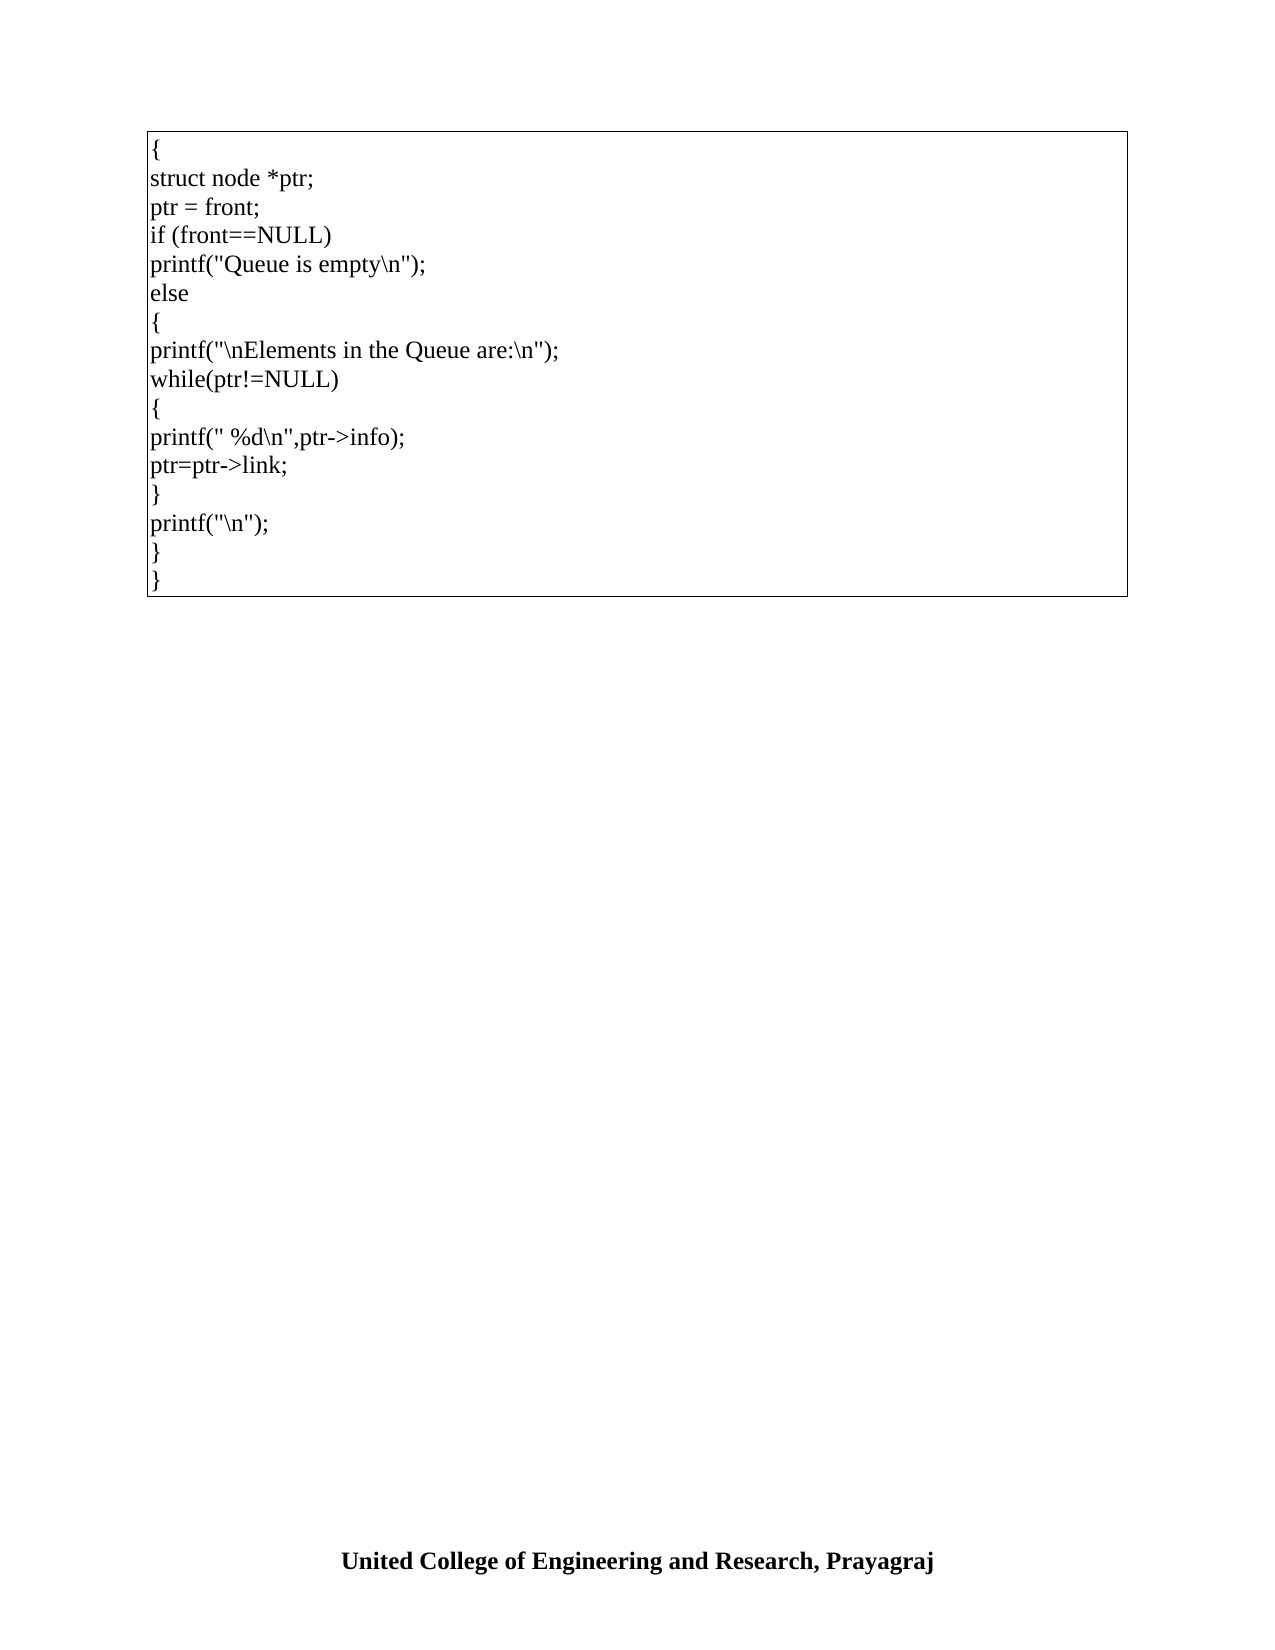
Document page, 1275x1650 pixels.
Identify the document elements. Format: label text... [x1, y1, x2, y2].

text struct node *ptr; [150, 163, 1125, 192]
text } [150, 537, 1125, 562]
text { [148, 132, 1127, 163]
text printf(" %d\n",ptr->info); [150, 422, 1125, 451]
text ptr=ptr->link; [150, 451, 1125, 479]
text if (front==NULL) [150, 221, 1125, 249]
text else [150, 278, 1125, 307]
text ptr = front; [150, 192, 1125, 221]
text printf("\nElements in the Queue are:\n"); [150, 336, 1125, 364]
text { [150, 307, 1125, 336]
text } [148, 562, 1127, 596]
text } [150, 479, 1125, 508]
text printf("\n"); [150, 508, 1125, 537]
text while(ptr!=NULL) [150, 364, 1125, 393]
text printf("Queue is empty\n"); [150, 249, 1125, 278]
text { [150, 393, 1125, 422]
